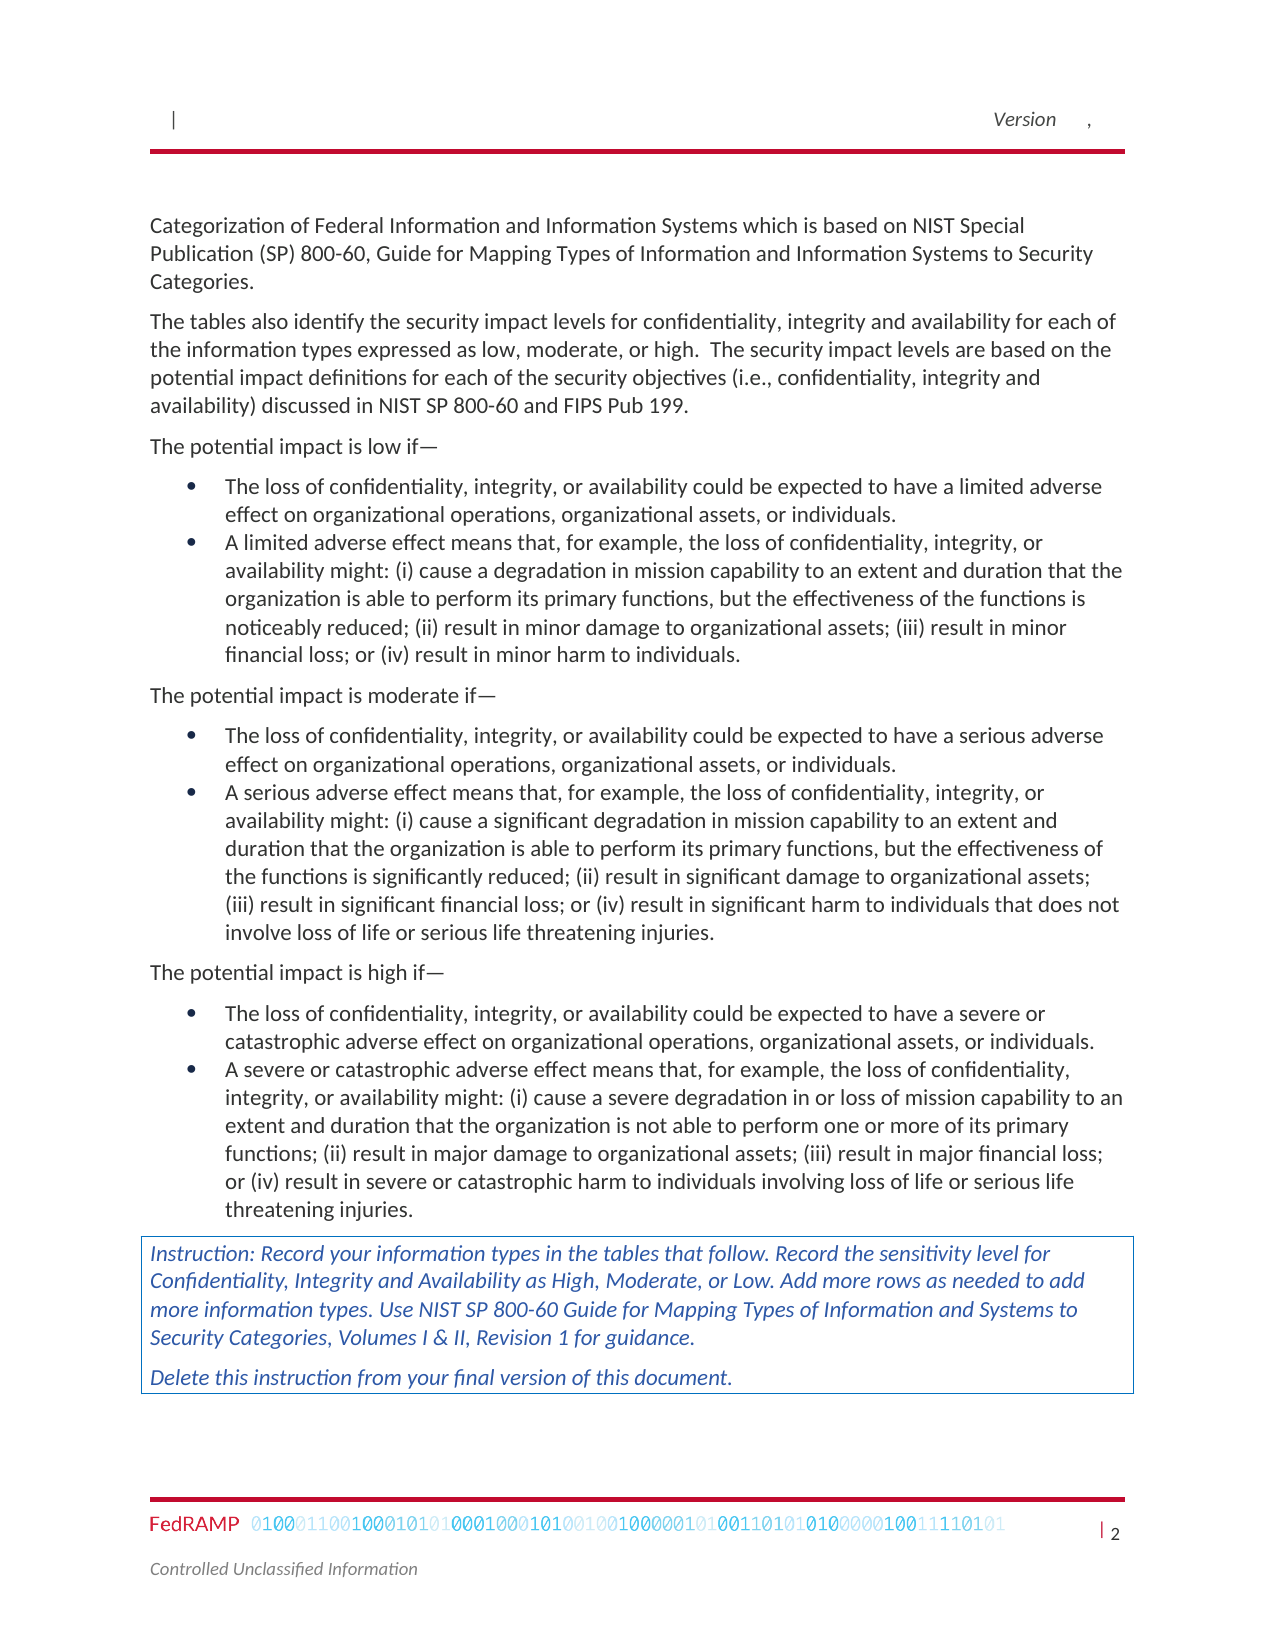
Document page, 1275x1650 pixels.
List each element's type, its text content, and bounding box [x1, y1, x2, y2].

text The tables also identify the security impact levels for confidentiality, integrity and availability for each of the information types expressed as low, moderate, or high. The security impact levels are based on the potential impact definitions for each of the security objectives (i.e., confidentiality, integrity and availability) discussed in NIST SP 800-60 and FIPS Pub 199. [150, 307, 1125, 419]
list A serious adverse effect means that, for example, the loss of confidentiality, integrity, or availability might: (i) cause a significant degradation in mission capability to an extent and duration that the organization is able to perform its primary functions, but the effectiveness of the functions is significantly reduced; (ii) result in significant damage to organizational assets; (iii) result in significant financial loss; or (iv) result in significant harm to individuals that does not involve loss of life or serious life threatening injuries. [187, 778, 1125, 946]
text The potential impact is low if— [150, 432, 1125, 460]
picture [150, 1514, 1005, 1540]
list A severe or catastrophic adverse effect means that, for example, the loss of confidentiality, integrity, or availability might: (i) cause a severe degradation in or loss of mission capability to an extent and duration that the organization is not able to perform one or more of its primary functions; (ii) result in major damage to organizational assets; (iii) result in major financial loss; or (iv) result in severe or catastrophic harm to individuals involving loss of life or serious life threatening injuries. [187, 1055, 1125, 1223]
text Delete this instruction from your final version of this document. [142, 1360, 1133, 1393]
list A limited adverse effect means that, for example, the loss of confidentiality, integrity, or availability might: (i) cause a degradation in mission capability to an extent and duration that the organization is able to perform its primary functions, but the effectiveness of the functions is noticeably reduced; (ii) result in minor damage to organizational assets; (iii) result in minor financial loss; or (iv) result in minor harm to individuals. [187, 528, 1125, 669]
text The potential impact is moderate if— [150, 681, 1125, 709]
list The loss of confidentiality, integrity, or availability could be expected to have a limited adverse effect on organizational operations, organizational assets, or individuals. [187, 472, 1125, 528]
text The potential impact is high if— [150, 958, 1125, 986]
list The loss of confidentiality, integrity, or availability could be expected to have a serious adverse effect on organizational operations, organizational assets, or individuals. [187, 722, 1125, 778]
text Instruction: Record your information types in the tables that follow. Record the sensitivity level for Confidentiality, Integrity and Availability as High, Moderate, or Low. Add more rows as needed to add more information types. Use NIST SP 800-60 Guide for Mapping Types of Information and Systems to Security Categories, Volumes I & II, Revision 1 for guidance. [142, 1237, 1133, 1351]
list The loss of confidentiality, integrity, or availability could be expected to have a severe or catastrophic adverse effect on organizational operations, organizational assets, or individuals. [187, 999, 1125, 1055]
